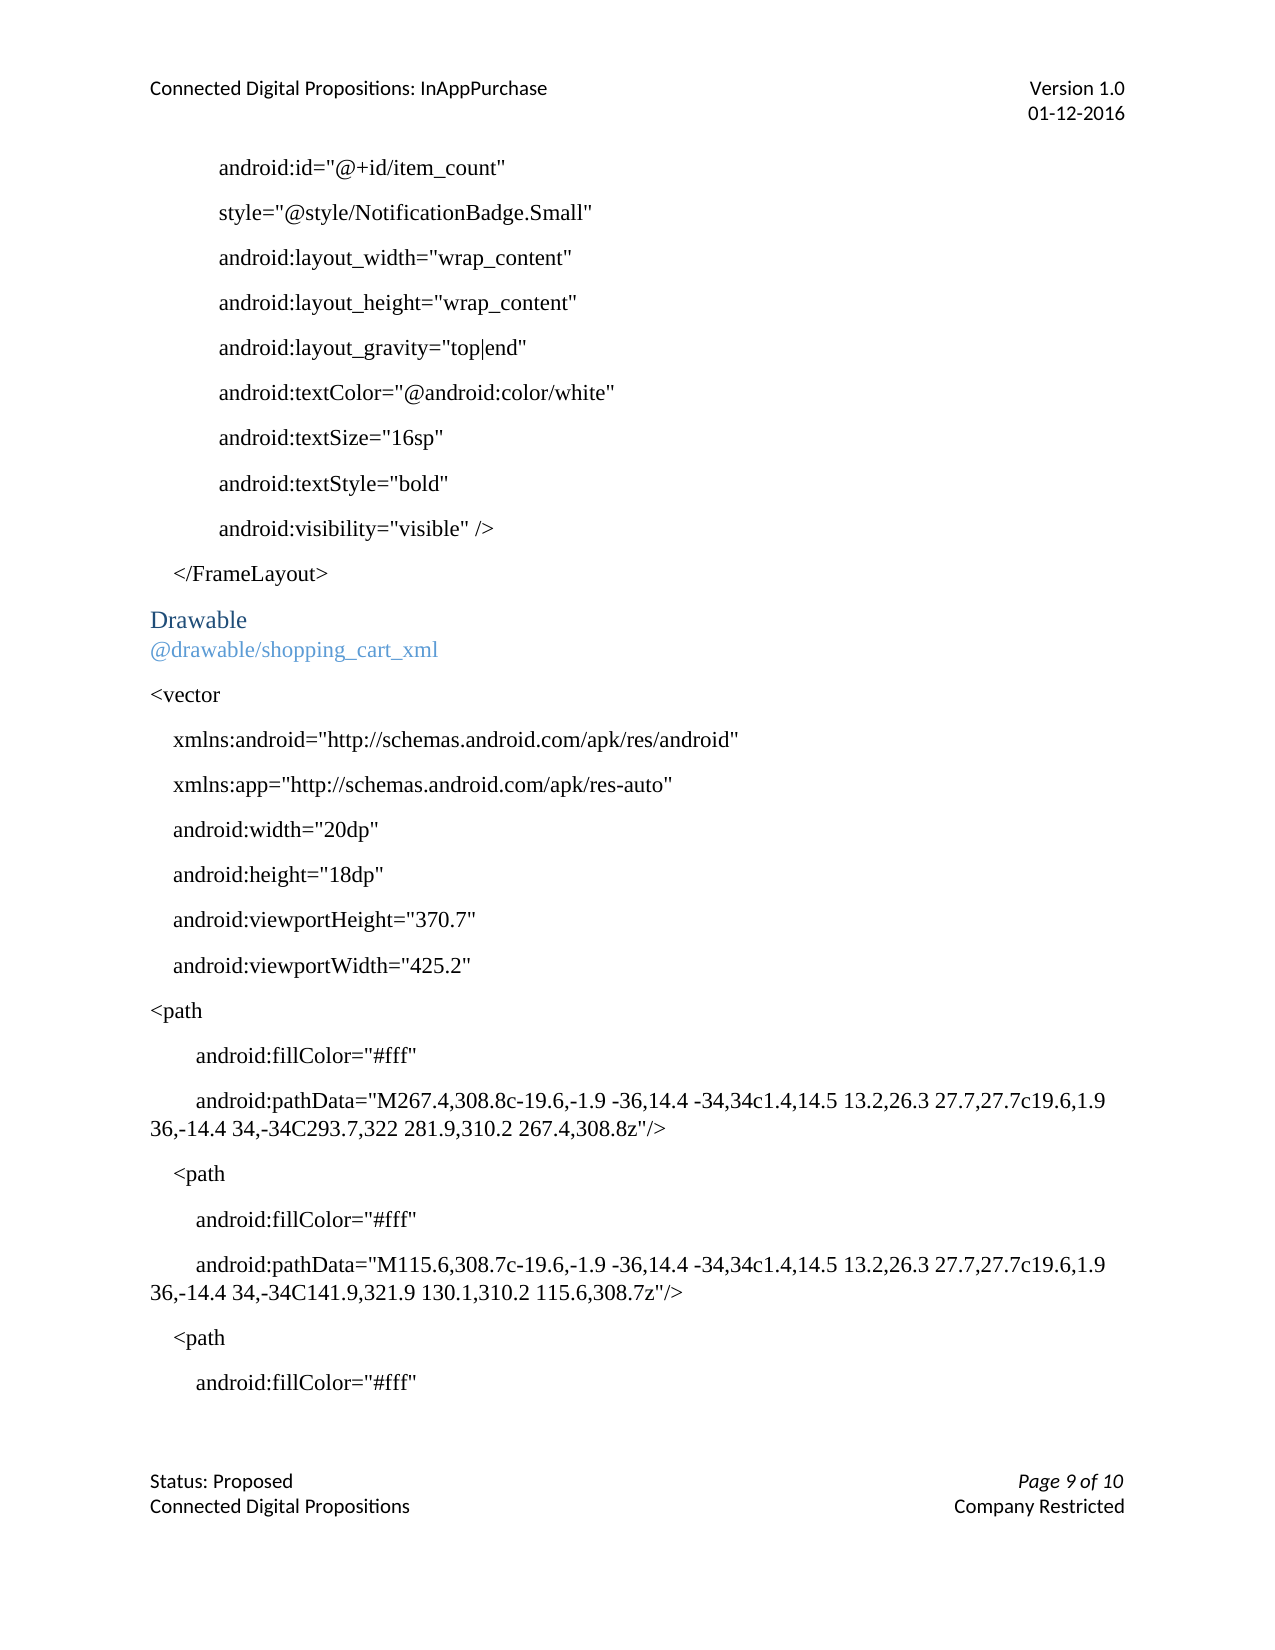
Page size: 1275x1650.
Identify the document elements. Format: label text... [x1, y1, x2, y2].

text <path [150, 1161, 1125, 1187]
text android:fillColor="#fff" [150, 1042, 1125, 1068]
text android:pathData="M267.4,308.8c-19.6,-1.9 -36,14.4 -34,34c1.4,14.5 13.2,26.3 27.7,27.7c19.6,1.9 36,-14.4 34,-34C293.7,322 281.9,310.2 267.4,308.8z"/> [150, 1087, 1125, 1142]
text android:visibility="visible" /> [150, 515, 1125, 541]
text android:textStyle="bold" [150, 469, 1125, 496]
text android:viewportWidth="425.2" [150, 952, 1125, 978]
text style="@style/NotificationBadge.Small" [150, 199, 1125, 225]
text android:fillColor="#fff" [150, 1369, 1125, 1396]
text android:viewportHeight="370.7" [150, 907, 1125, 933]
text android:id="@+id/item_count" [150, 154, 1125, 180]
text @drawable/shopping_cart_xml [150, 636, 1125, 662]
text android:fillColor="#fff" [150, 1206, 1125, 1232]
text xmlns:app="http://schemas.android.com/apk/res-auto" [150, 771, 1125, 798]
text android:textSize="16sp" [150, 424, 1125, 451]
text xmlns:android="http://schemas.android.com/apk/res/android" [150, 726, 1125, 752]
text android:width="20dp" [150, 816, 1125, 843]
text android:layout_width="wrap_content" [150, 244, 1125, 270]
text android:textColor="@android:color/white" [150, 379, 1125, 406]
text <vector [150, 681, 1125, 707]
text <path [150, 997, 1125, 1023]
text android:layout_height="wrap_content" [150, 289, 1125, 316]
text </FrameLayout> [150, 560, 1125, 586]
subtitle Drawable [150, 605, 1125, 634]
text android:layout_gravity="top|end" [150, 334, 1125, 361]
text android:height="18dp" [150, 861, 1125, 888]
text <path [150, 1324, 1125, 1351]
